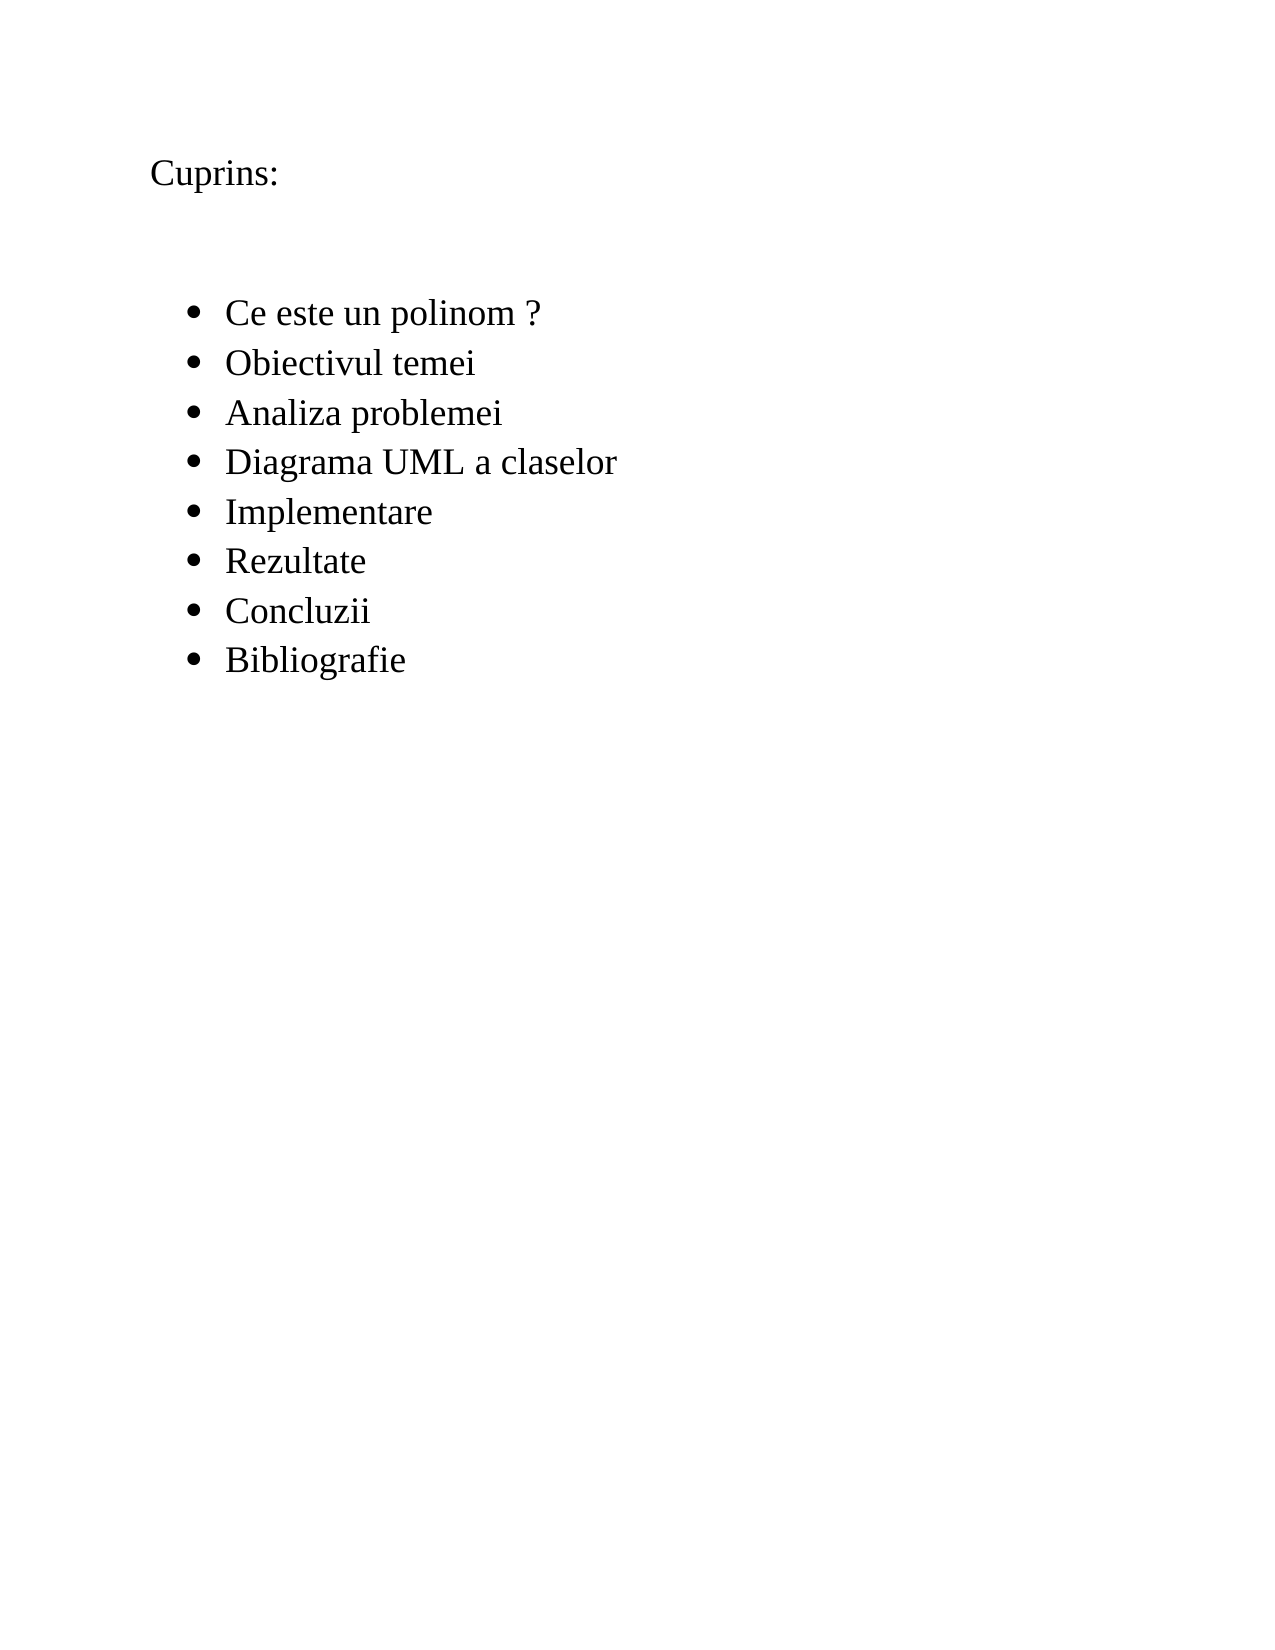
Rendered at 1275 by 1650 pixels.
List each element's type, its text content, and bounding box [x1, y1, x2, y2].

list Analiza problemei [187, 390, 1125, 433]
list Bibliografie [187, 638, 1125, 681]
list Obiectivul temei [187, 340, 1125, 383]
list Rezultate [187, 539, 1125, 582]
list Implementare [187, 489, 1125, 532]
list Ce este un polinom ? [187, 291, 1125, 334]
list Concluzii [187, 588, 1125, 631]
list Diagrama UML a claselor [187, 439, 1125, 483]
text Cuprins: [150, 150, 1125, 193]
